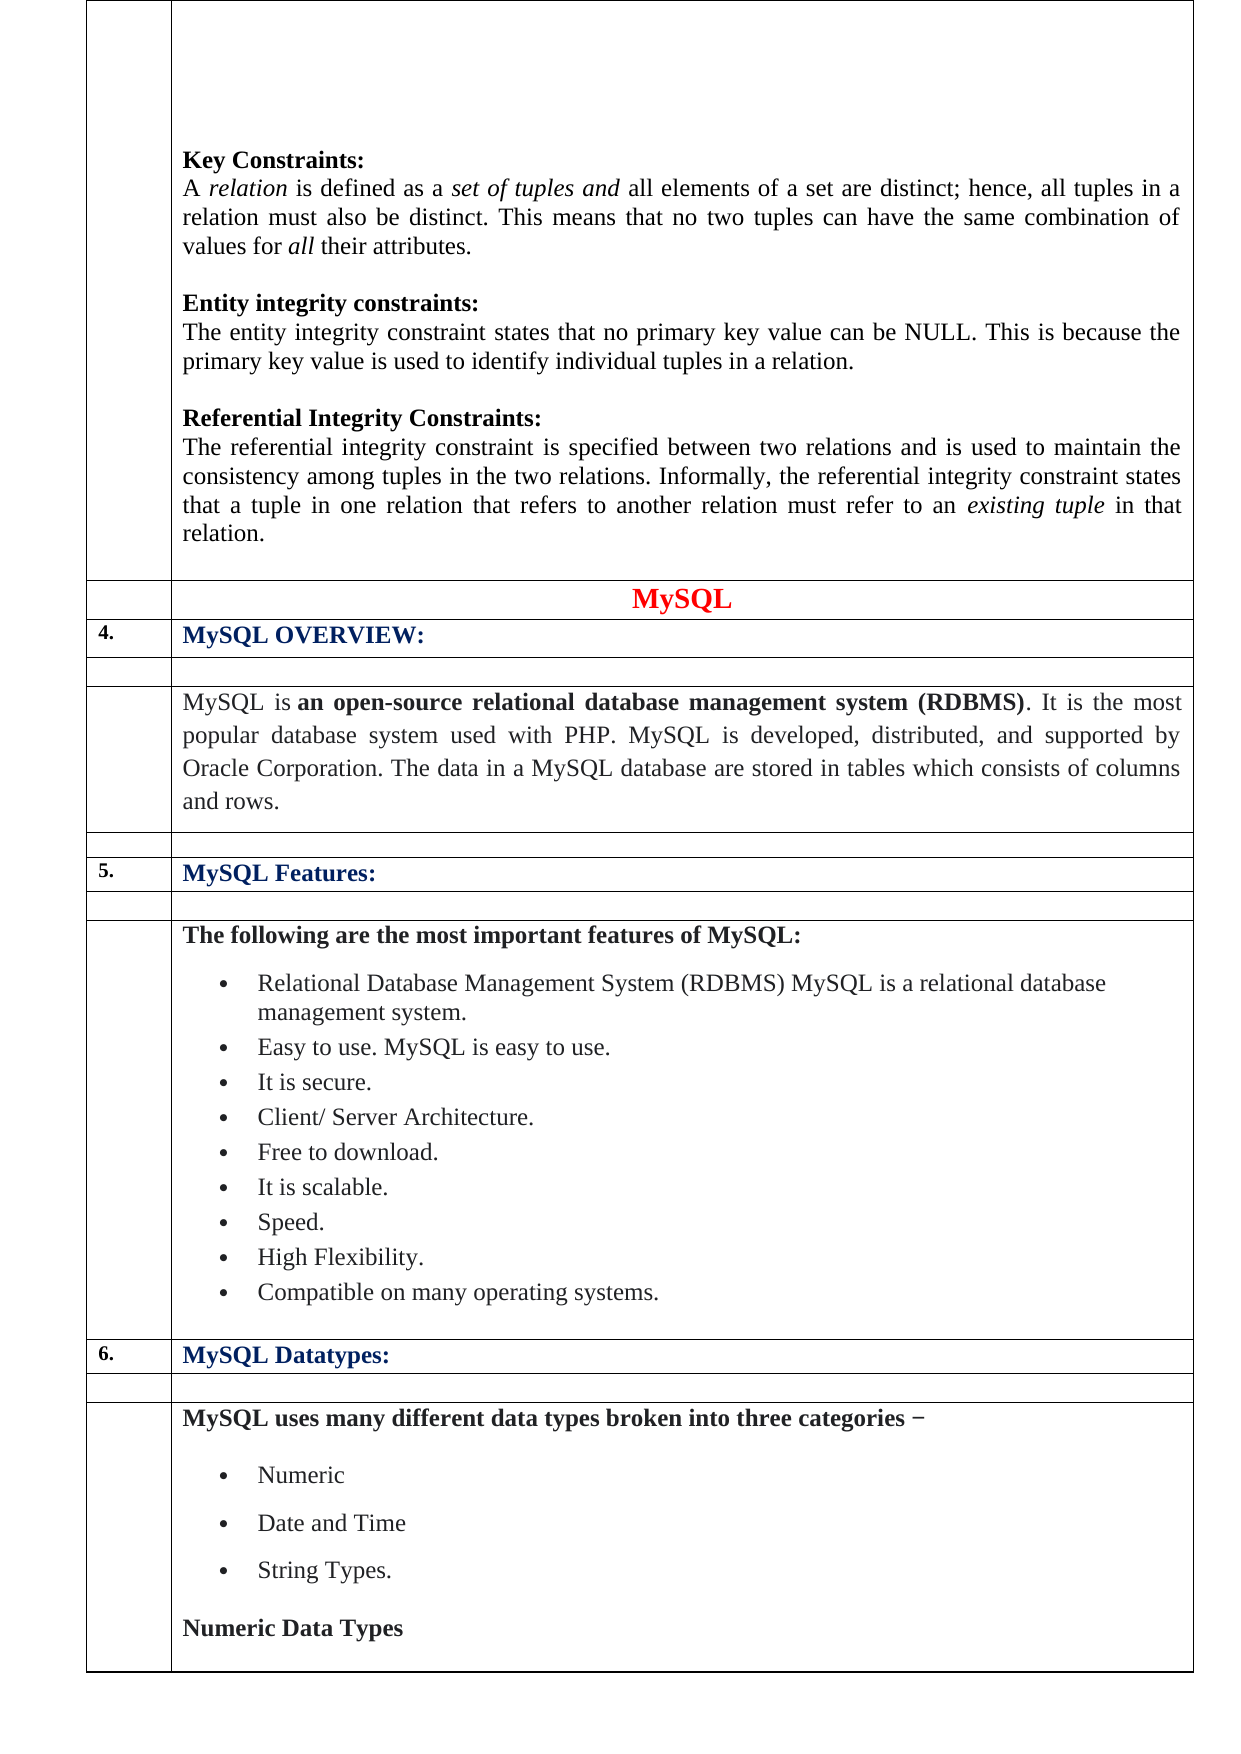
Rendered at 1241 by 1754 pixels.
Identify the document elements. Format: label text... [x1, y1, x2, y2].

table_cell The following are the most important features of MySQL: Relational Database Management System (RDBMS) MySQL is a relational database management system. Easy to use. MySQL is easy to use. It is secure. Client/ Server Architecture. Free to download. It is scalable. Speed. High Flexibility. Compatible on many operating systems. [172, 921, 1193, 1339]
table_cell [172, 1403, 1193, 1671]
table_cell MySQL OVERVIEW: [172, 620, 1193, 657]
table_cell [172, 833, 1193, 857]
table_cell [87, 1, 171, 580]
table_cell MySQL is an open-source relational database management system (RDBMS). It is the most popular database system used with PHP. MySQL is developed, distributed, and supported by Oracle Corporation. The data in a MySQL database are stored in tables which consists of columns and rows. [172, 687, 1193, 832]
table_cell MySQL Datatypes: [172, 1340, 1193, 1373]
table_cell [87, 658, 171, 686]
table_cell [172, 658, 1193, 686]
table_cell [87, 1374, 171, 1402]
table_cell [172, 1374, 1193, 1402]
table_cell 5. [87, 858, 171, 891]
table_cell [87, 892, 171, 919]
table_cell 4. [87, 620, 171, 657]
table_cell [172, 1, 1193, 580]
table_cell [172, 892, 1193, 919]
table_cell [87, 581, 171, 619]
table_cell 6. [87, 1340, 171, 1373]
table_cell [87, 1403, 171, 1671]
table_cell [87, 687, 171, 832]
table_cell MySQL [172, 581, 1193, 619]
table_cell MySQL Features: [172, 858, 1193, 891]
table_cell [87, 833, 171, 857]
table_cell [87, 921, 171, 1339]
